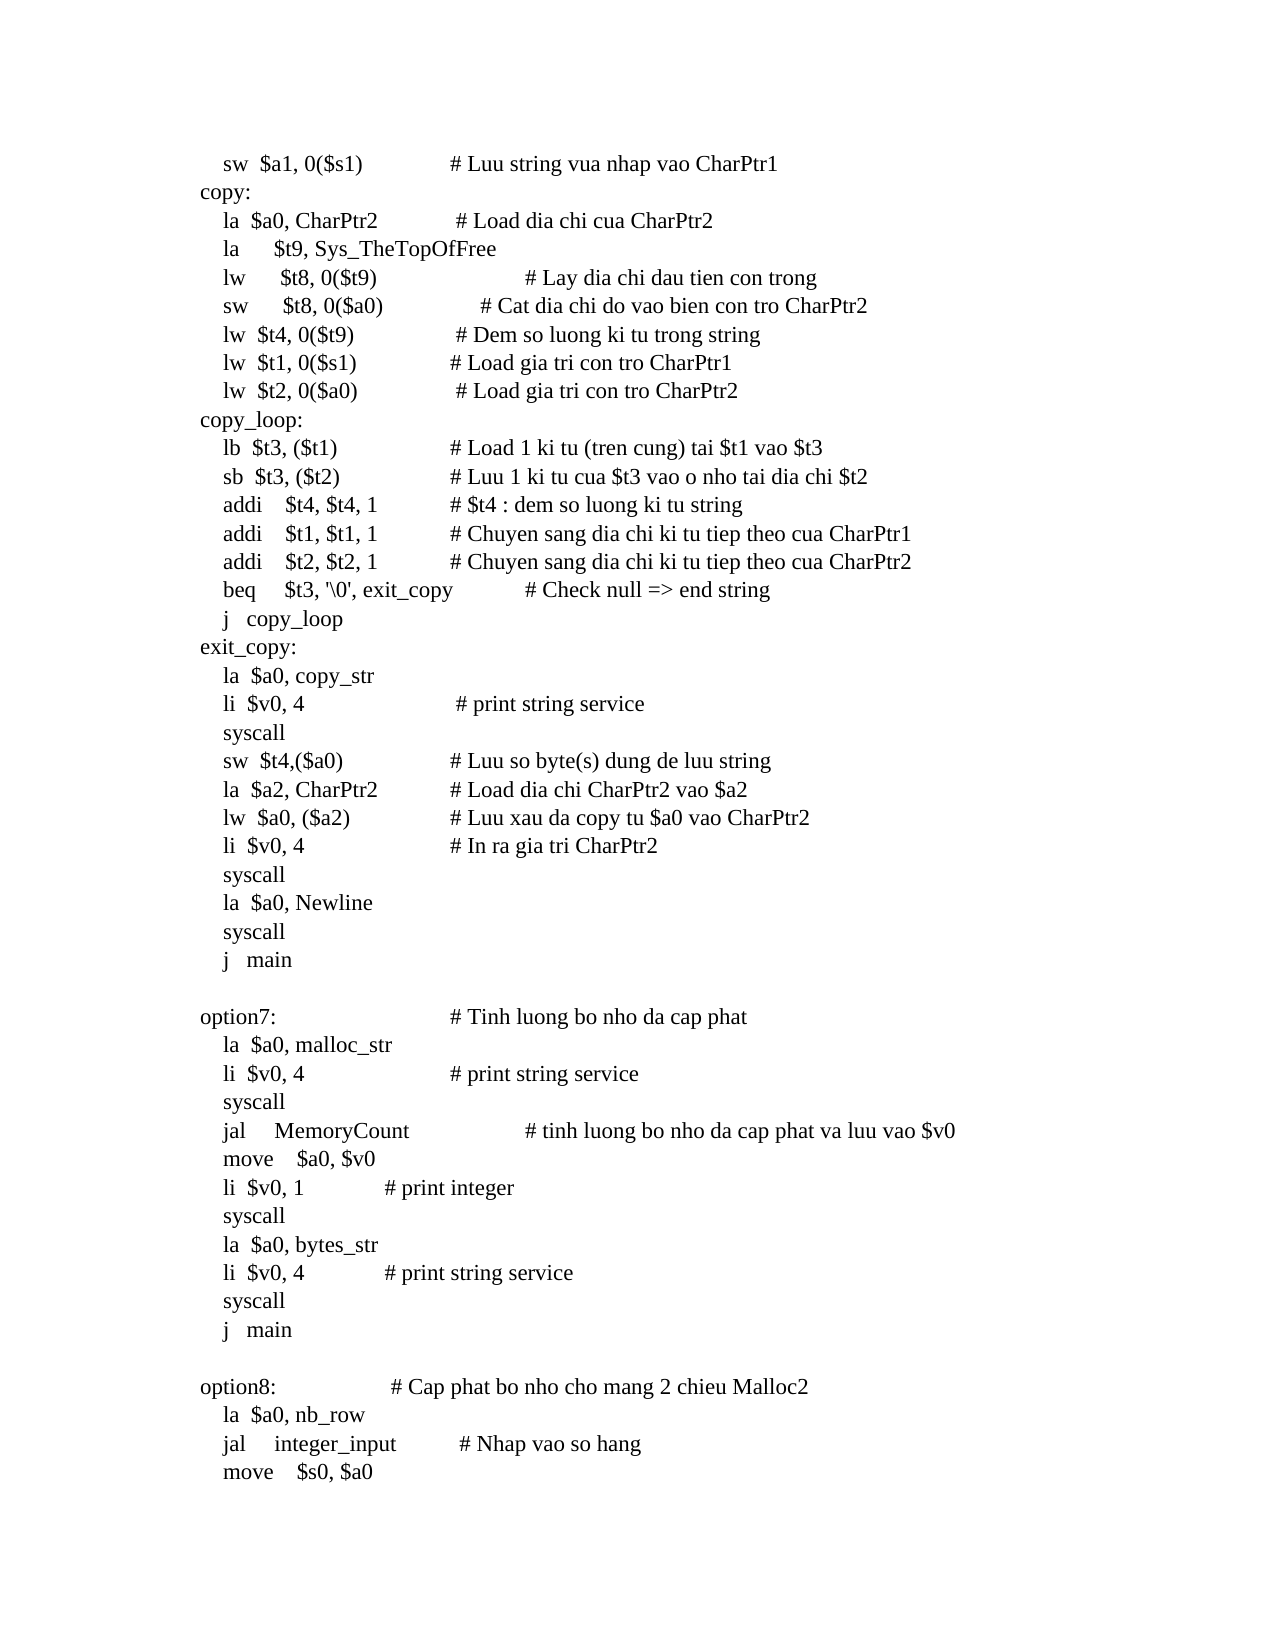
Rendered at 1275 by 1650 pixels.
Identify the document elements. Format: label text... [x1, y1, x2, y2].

list option8: # Cap phat bo nho cho mang 2 chieu Malloc2 [200, 1373, 1125, 1399]
list la $a0, CharPtr2 # Load dia chi cua CharPtr2 [200, 207, 1125, 233]
list lw $a0, ($a2) # Luu xau da copy tu $a0 vao CharPtr2 [200, 804, 1125, 830]
list lb $t3, ($t1) # Load 1 ki tu (tren cung) tai $t1 vao $t3 [200, 434, 1125, 461]
list addi $t4, $t4, 1 # $t4 : dem so luong ki tu string [200, 491, 1125, 518]
list lw $t8, 0($t9) # Lay dia chi dau tien con trong [200, 264, 1125, 290]
list la $a0, malloc_str [200, 1032, 1125, 1058]
list j main [200, 946, 1125, 973]
list la $a0, Newline [200, 889, 1125, 916]
list jal MemoryCount # tinh luong bo nho da cap phat va luu vao $v0 [200, 1117, 1125, 1143]
list li $v0, 4 # print string service [200, 1259, 1125, 1285]
list copy_loop: [200, 406, 1125, 432]
list option7: # Tinh luong bo nho da cap phat [200, 1003, 1125, 1029]
list li $v0, 4 # In ra gia tri CharPtr2 [200, 832, 1125, 859]
list move $s0, $a0 [200, 1458, 1125, 1484]
list sw $a1, 0($s1) # Luu string vua nhap vao CharPtr1 [200, 150, 1125, 176]
list sw $t8, 0($a0) # Cat dia chi do vao bien con tro CharPtr2 [200, 292, 1125, 318]
list addi $t2, $t2, 1 # Chuyen sang dia chi ki tu tiep theo cua CharPtr2 [200, 548, 1125, 574]
list copy: [200, 178, 1125, 205]
list la $t9, Sys_TheTopOfFree [200, 235, 1125, 262]
list exit_copy: [200, 633, 1125, 660]
list syscall [200, 1202, 1125, 1228]
list li $v0, 1 # print integer [200, 1174, 1125, 1200]
list li $v0, 4 # print string service [200, 690, 1125, 717]
list la $a0, nb_row [200, 1401, 1125, 1428]
list j copy_loop [200, 605, 1125, 631]
list beq $t3, '\0', exit_copy # Check null => end string [200, 577, 1125, 603]
list move $a0, $v0 [200, 1145, 1125, 1172]
list addi $t1, $t1, 1 # Chuyen sang dia chi ki tu tiep theo cua CharPtr1 [200, 520, 1125, 546]
list syscall [200, 1088, 1125, 1115]
list la $a0, bytes_str [200, 1231, 1125, 1257]
list syscall [200, 861, 1125, 887]
list syscall [200, 719, 1125, 745]
list sb $t3, ($t2) # Luu 1 ki tu cua $t3 vao o nho tai dia chi $t2 [200, 463, 1125, 489]
list la $a0, copy_str [200, 662, 1125, 688]
list jal integer_input # Nhap vao so hang [200, 1430, 1125, 1456]
list lw $t4, 0($t9) # Dem so luong ki tu trong string [200, 321, 1125, 347]
list li $v0, 4 # print string service [200, 1060, 1125, 1086]
list syscall [200, 918, 1125, 944]
list syscall [200, 1287, 1125, 1314]
list sw $t4,($a0) # Luu so byte(s) dung de luu string [200, 747, 1125, 773]
list lw $t1, 0($s1) # Load gia tri con tro CharPtr1 [200, 349, 1125, 375]
list j main [200, 1316, 1125, 1342]
list la $a2, CharPtr2 # Load dia chi CharPtr2 vao $a2 [200, 776, 1125, 802]
list lw $t2, 0($a0) # Load gia tri con tro CharPtr2 [200, 377, 1125, 404]
